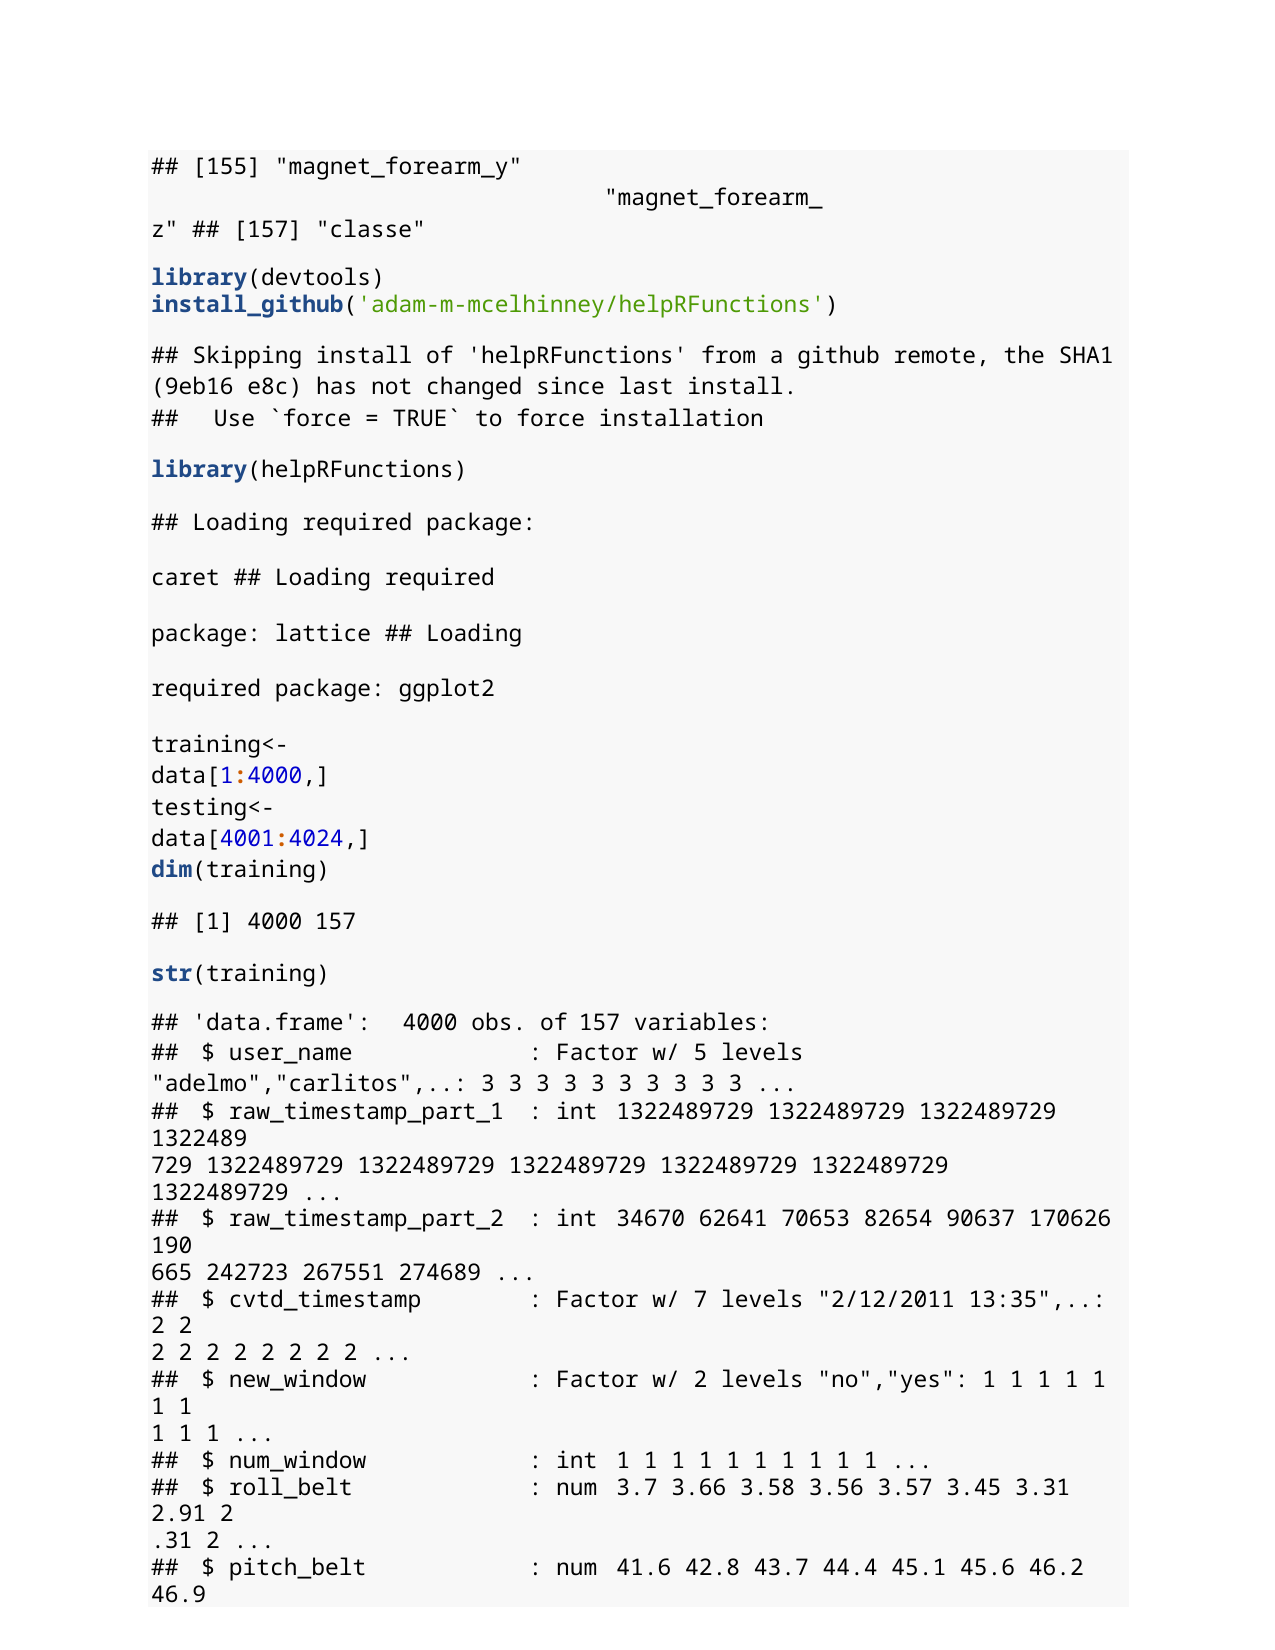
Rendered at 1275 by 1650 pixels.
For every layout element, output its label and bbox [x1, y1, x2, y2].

table_header [148, 150, 1129, 1607]
